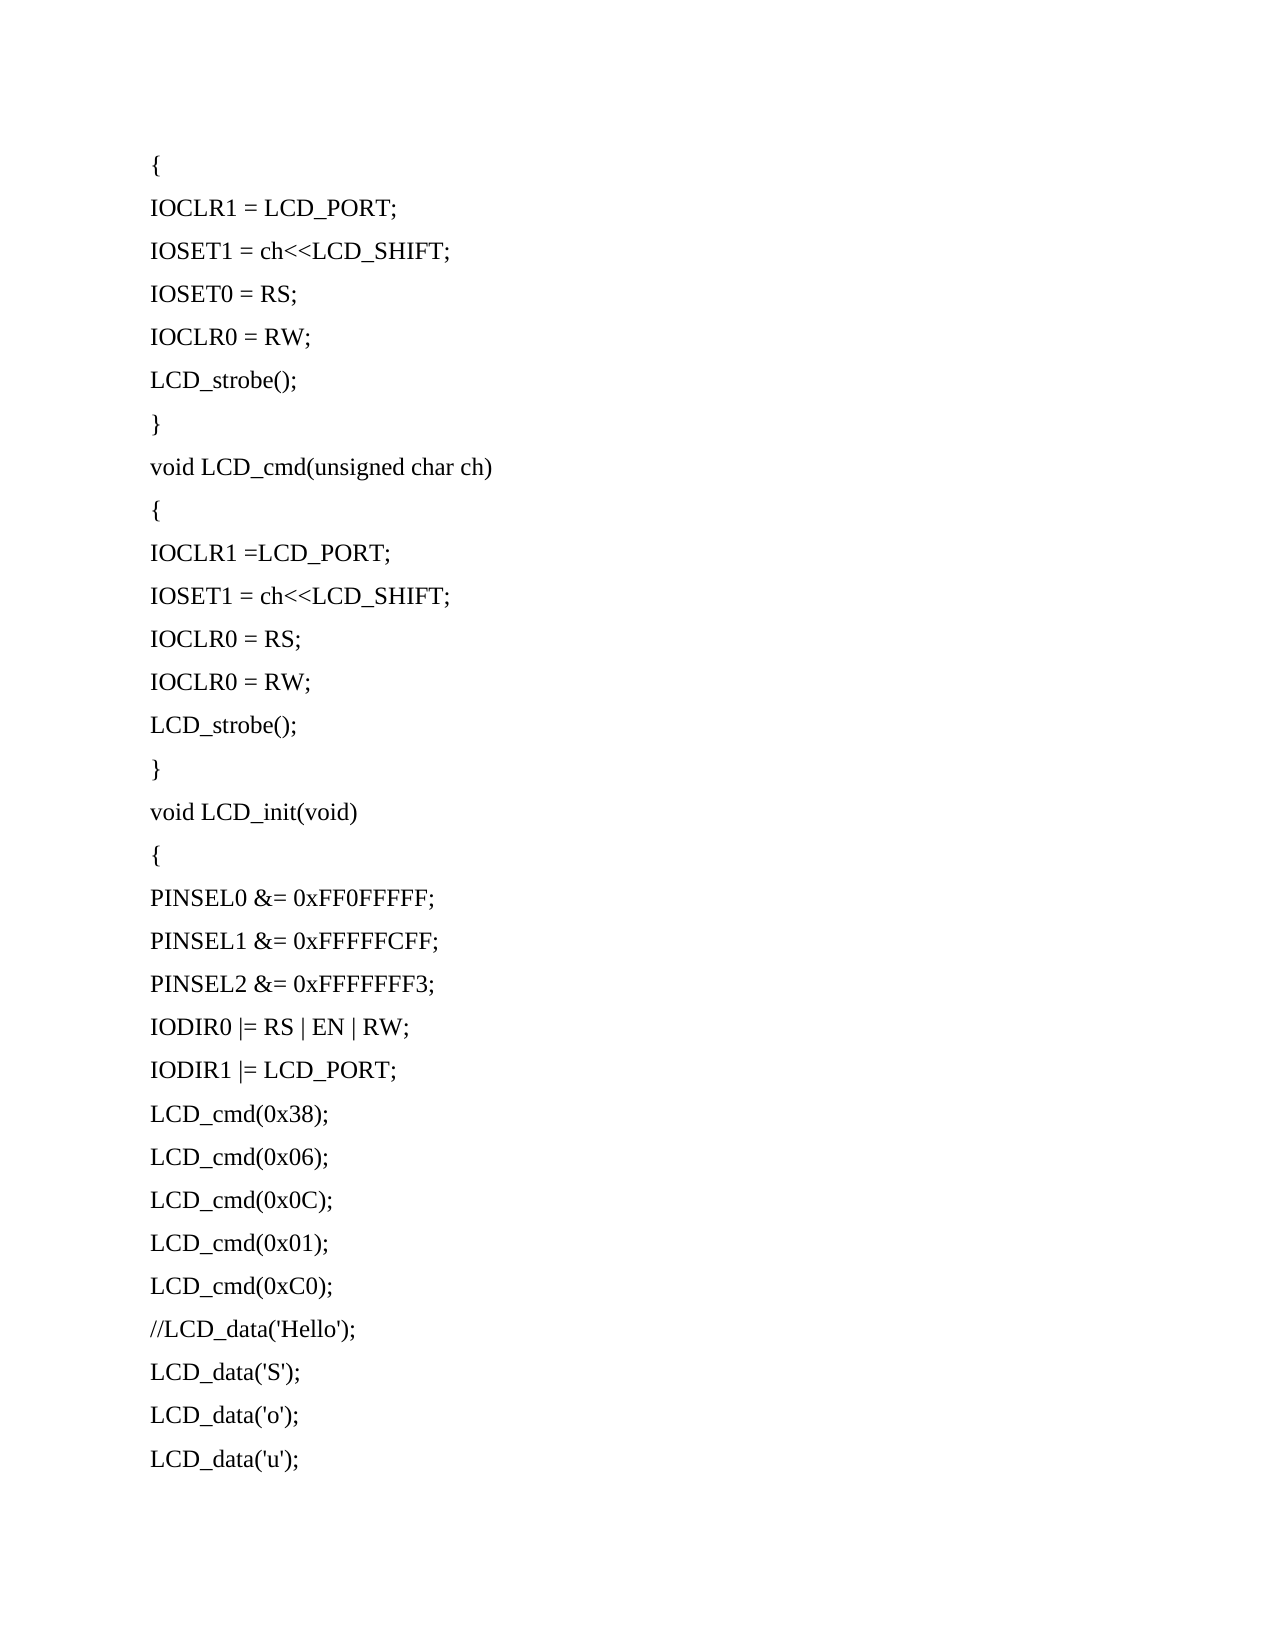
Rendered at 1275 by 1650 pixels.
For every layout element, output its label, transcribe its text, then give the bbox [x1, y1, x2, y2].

text void LCD_init(void) [150, 797, 1125, 826]
text IODIR1 |= LCD_PORT; [150, 1056, 1125, 1084]
text { [150, 150, 1125, 179]
text IOCLR0 = RS; [150, 624, 1125, 653]
text LCD_cmd(0xC0); [150, 1271, 1125, 1300]
text IOSET0 = RS; [150, 279, 1125, 308]
text LCD_data('o'); [150, 1401, 1125, 1429]
text IOCLR1 = LCD_PORT; [150, 193, 1125, 222]
text LCD_cmd(0x0C); [150, 1185, 1125, 1214]
text } [150, 754, 1125, 782]
text LCD_cmd(0x01); [150, 1228, 1125, 1257]
text PINSEL0 &= 0xFF0FFFFF; [150, 883, 1125, 912]
text IODIR0 |= RS | EN | RW; [150, 1012, 1125, 1041]
text LCD_strobe(); [150, 711, 1125, 739]
text IOCLR0 = RW; [150, 667, 1125, 696]
text IOSET1 = ch<<LCD_SHIFT; [150, 236, 1125, 265]
text PINSEL2 &= 0xFFFFFFF3; [150, 969, 1125, 998]
text //LCD_data('Hello'); [150, 1314, 1125, 1343]
text { [150, 495, 1125, 524]
text IOSET1 = ch<<LCD_SHIFT; [150, 581, 1125, 610]
text IOCLR0 = RW; [150, 322, 1125, 351]
text } [150, 409, 1125, 437]
text LCD_data('u'); [150, 1444, 1125, 1472]
text IOCLR1 =LCD_PORT; [150, 538, 1125, 567]
text LCD_data('S'); [150, 1357, 1125, 1386]
text PINSEL1 &= 0xFFFFFCFF; [150, 926, 1125, 955]
text { [150, 840, 1125, 869]
text LCD_cmd(0x06); [150, 1142, 1125, 1171]
text LCD_cmd(0x38); [150, 1099, 1125, 1127]
text void LCD_cmd(unsigned char ch) [150, 452, 1125, 481]
text LCD_strobe(); [150, 366, 1125, 394]
